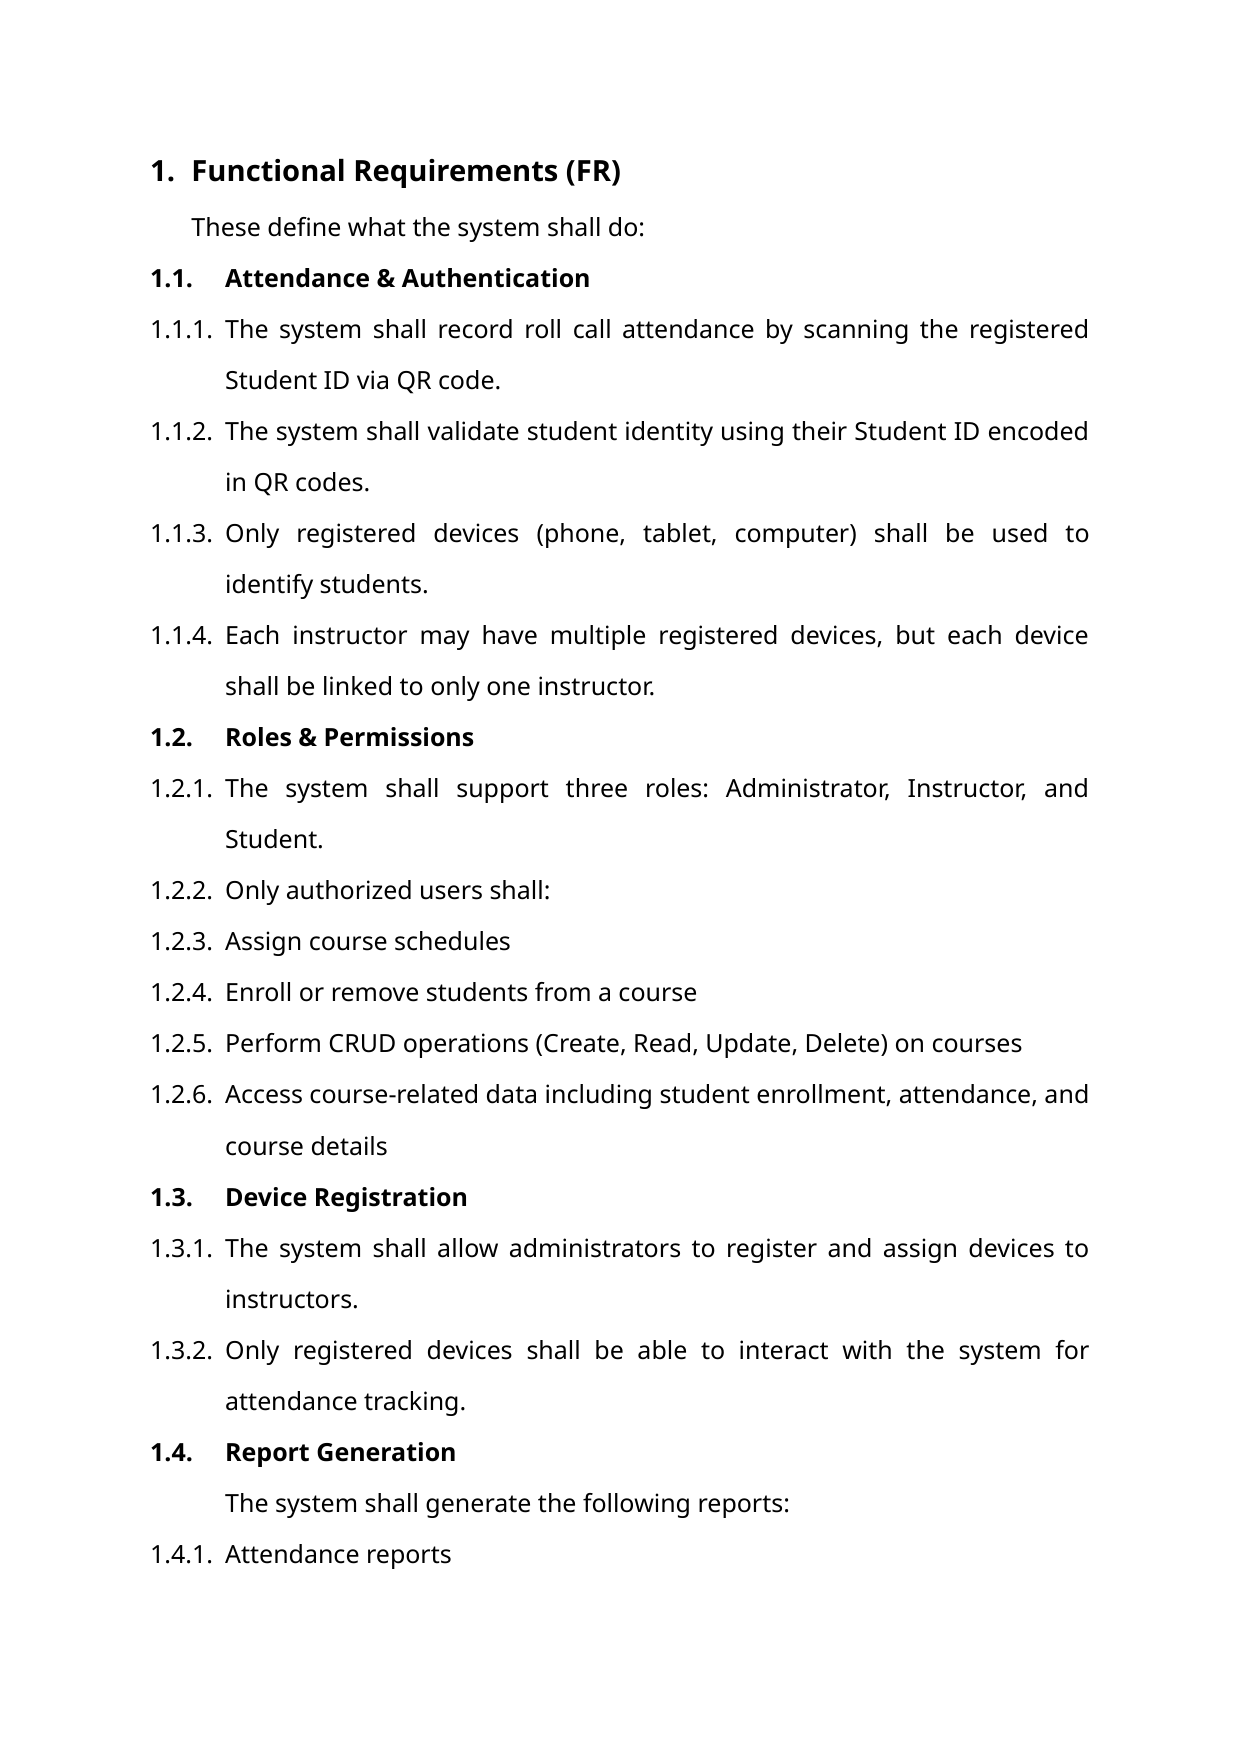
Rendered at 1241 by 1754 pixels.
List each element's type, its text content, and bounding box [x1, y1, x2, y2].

list The system shall allow administrators to register and assign devices to instructors. [150, 1230, 1090, 1315]
list Only registered devices shall be able to interact with the system for attendance tracking. [150, 1332, 1090, 1417]
list Report Generation [150, 1434, 1090, 1468]
list These define what the system shall do: [191, 209, 1090, 243]
list The system shall validate student identity using their Student ID encoded in QR codes. [150, 414, 1090, 499]
list Attendance reports [150, 1537, 1090, 1571]
list Roles & Permissions [150, 720, 1090, 754]
list Each instructor may have multiple registered devices, but each device shall be linked to only one instructor. [150, 618, 1090, 703]
list The system shall support three roles: Administrator, Instructor, and Student. [150, 771, 1090, 856]
list Assign course schedules [150, 924, 1090, 958]
list Attendance & Authentication [150, 261, 1090, 294]
list Functional Requirements (FR) [150, 150, 1090, 190]
list Perform CRUD operations (Create, Read, Update, Delete) on courses [150, 1026, 1090, 1060]
list Only authorized users shall: [150, 873, 1090, 907]
list Enroll or remove students from a course [150, 975, 1090, 1009]
list Access course-related data including student enrollment, attendance, and course details [150, 1077, 1090, 1162]
list Only registered devices (phone, tablet, computer) shall be used to identify students. [150, 516, 1090, 601]
list Device Registration [150, 1179, 1090, 1213]
list The system shall record roll call attendance by scanning the registered Student ID via QR code. [150, 312, 1090, 397]
list The system shall generate the following reports: [225, 1486, 1090, 1519]
